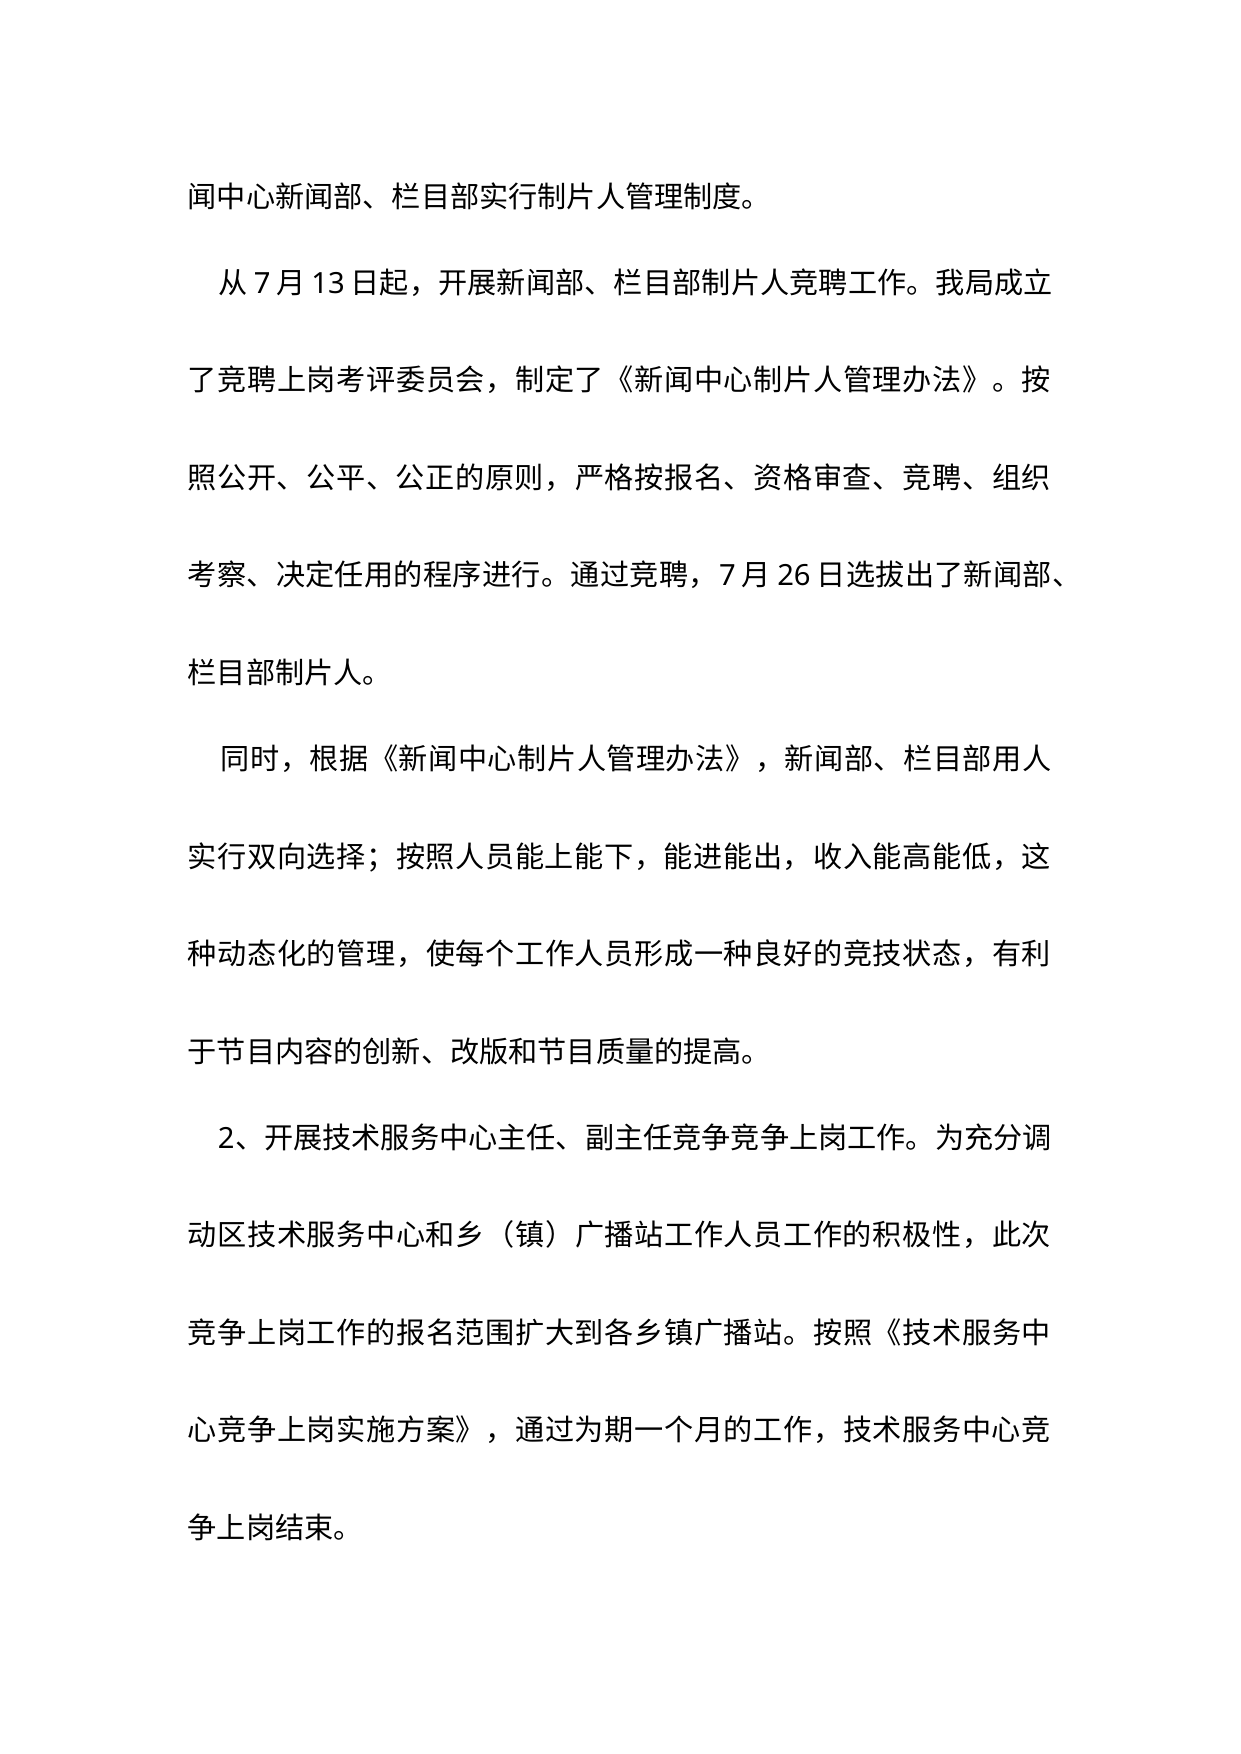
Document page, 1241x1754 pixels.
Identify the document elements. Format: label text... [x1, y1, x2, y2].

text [187, 162, 1053, 227]
text 同时，根据《新闻中心制片人管理办法》，新闻部、栏目部用人实行双向选择；按照人员能上能下，能进能出，收入能高能低，这种动态化的管理，使每个工作人员形成一种良好的竞技状态，有利于节目内容的创新、改版和节目质量的提高。 [187, 724, 1053, 1082]
text 从起，开展新闻部、栏目部制片人竞聘工作。我局成立了竞聘上岗考评委员会，制定了《新闻中心制片人管理办法》。按照公开、公平、公正的原则，严格按报名、资格审查、竞聘、组织考察、决定任用的程序进行。通过竞聘，选拔出了新闻部、栏目部制片人。 [187, 248, 1053, 703]
text 2、开展技术服务中心主任、副主任竞争竞争上岗工作。为充分调动区技术服务中心和乡（镇）广播站工作人员工作的积极性，此次竞争上岗工作的报名范围扩大到各乡镇广播站。按照《技术服务中心竞争上岗实施方案》，通过为期一个月的工作，技术服务中心竞争上岗结束。 [187, 1103, 1053, 1558]
